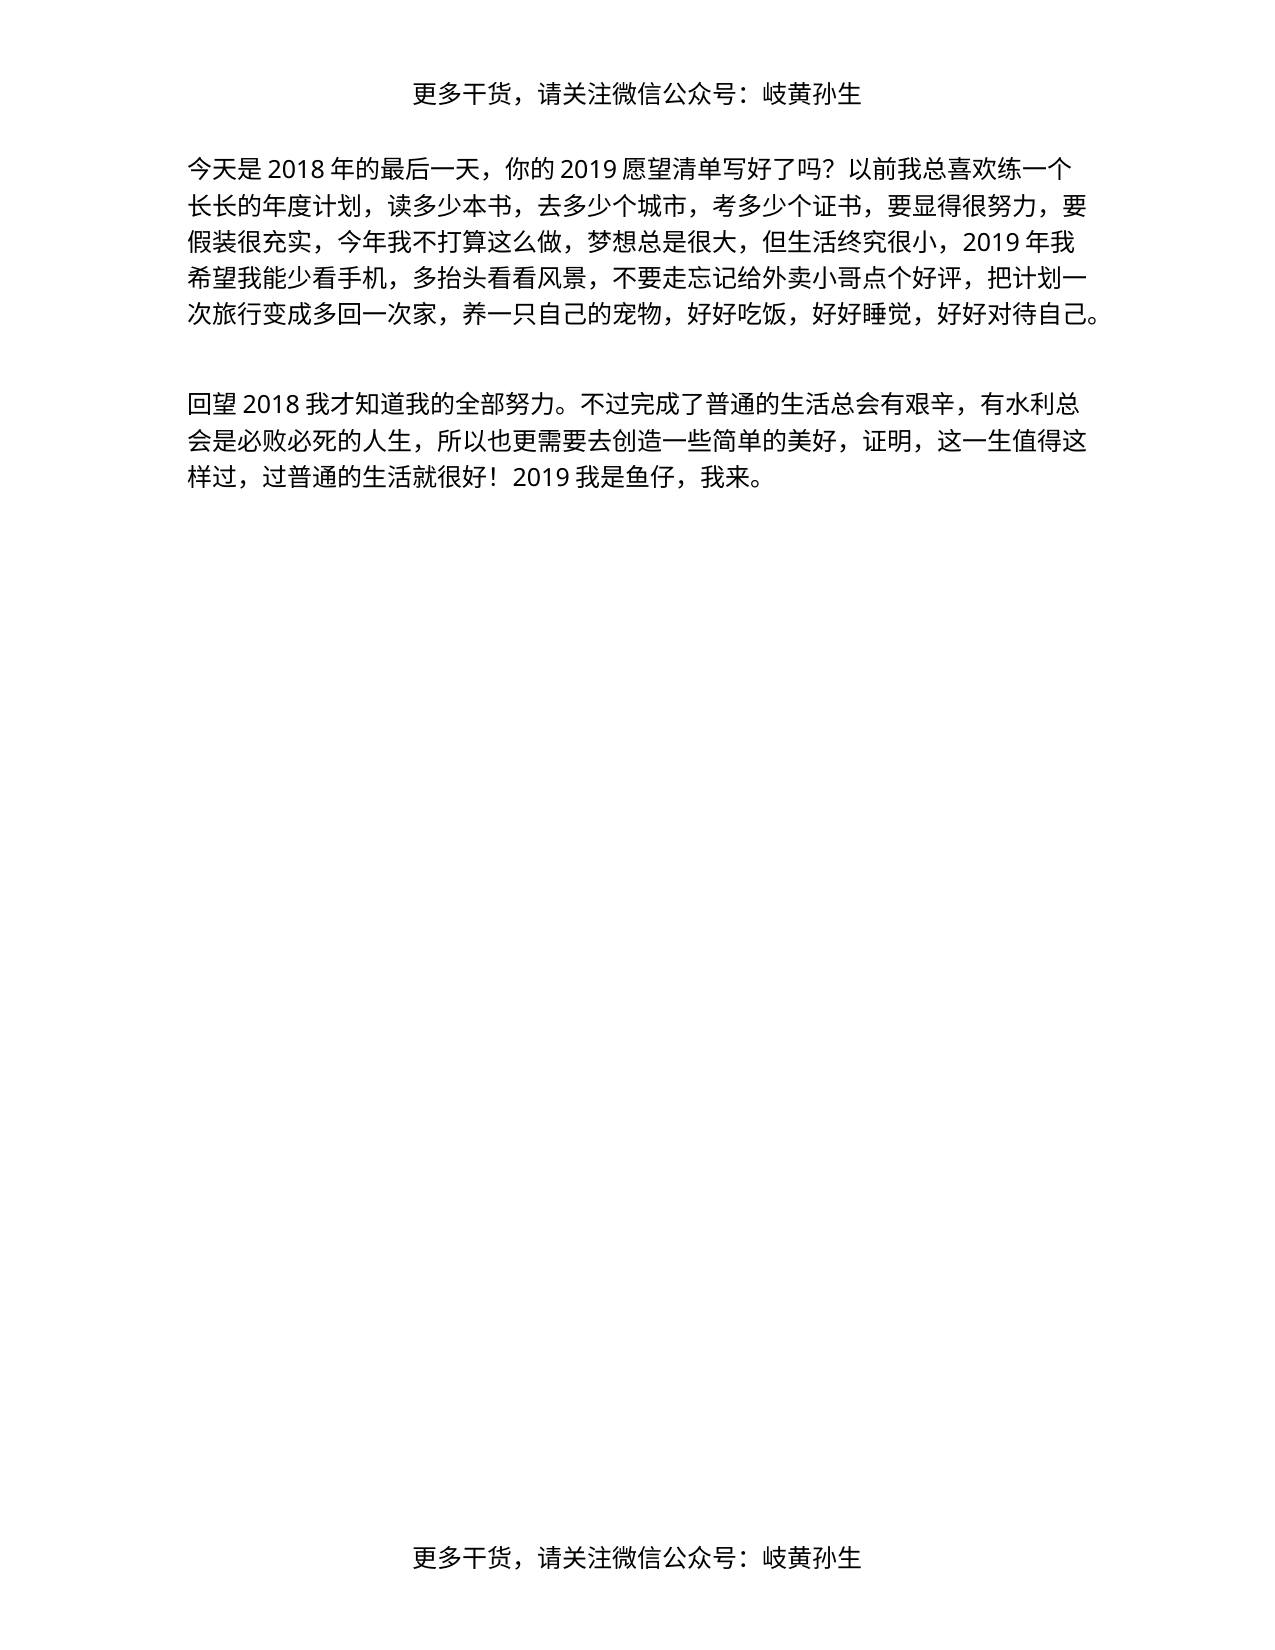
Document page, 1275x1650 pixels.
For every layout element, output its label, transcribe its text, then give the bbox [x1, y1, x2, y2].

text 回望2018我才知道我的全部努力。不过完成了普通的生活总会有艰辛，有水利总会是必败必死的人生，所以也更需要去创造一些简单的美好，证明，这一生值得这样过，过普通的生活就很好！2019我是鱼仔，我来。 [187, 385, 1087, 494]
text 今天是2018年的最后一天，你的2019愿望清单写好了吗？以前我总喜欢练一个长长的年度计划，读多少本书，去多少个城市，考多少个证书，要显得很努力，要假装很充实，今年我不打算这么做，梦想总是很大，但生活终究很小，2019年我希望我能少看手机，多抬头看看风景，不要走忘记给外卖小哥点个好评，把计划一次旅行变成多回一次家，养一只自己的宠物，好好吃饭，好好睡觉，好好对待自己。 [187, 150, 1087, 360]
